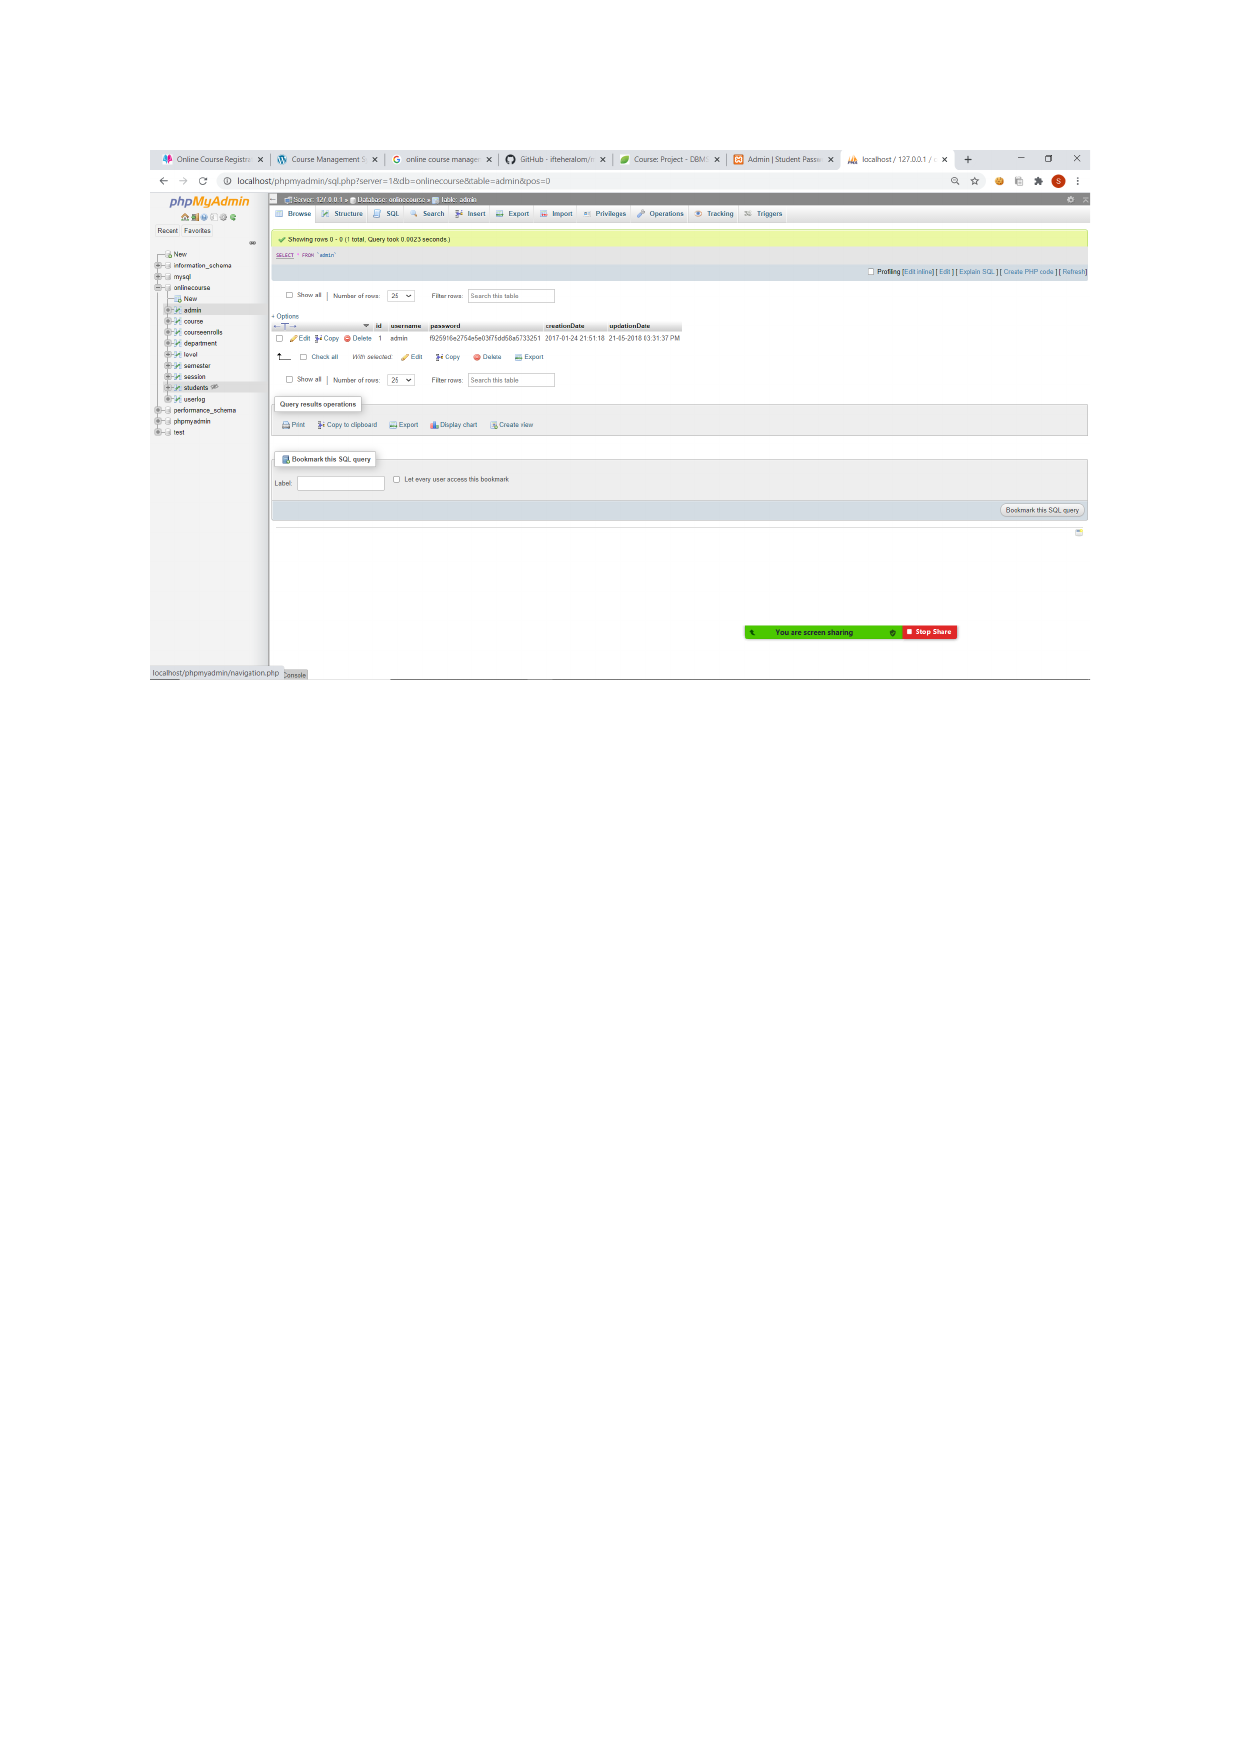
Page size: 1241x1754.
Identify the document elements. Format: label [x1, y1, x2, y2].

picture [150, 150, 1091, 680]
